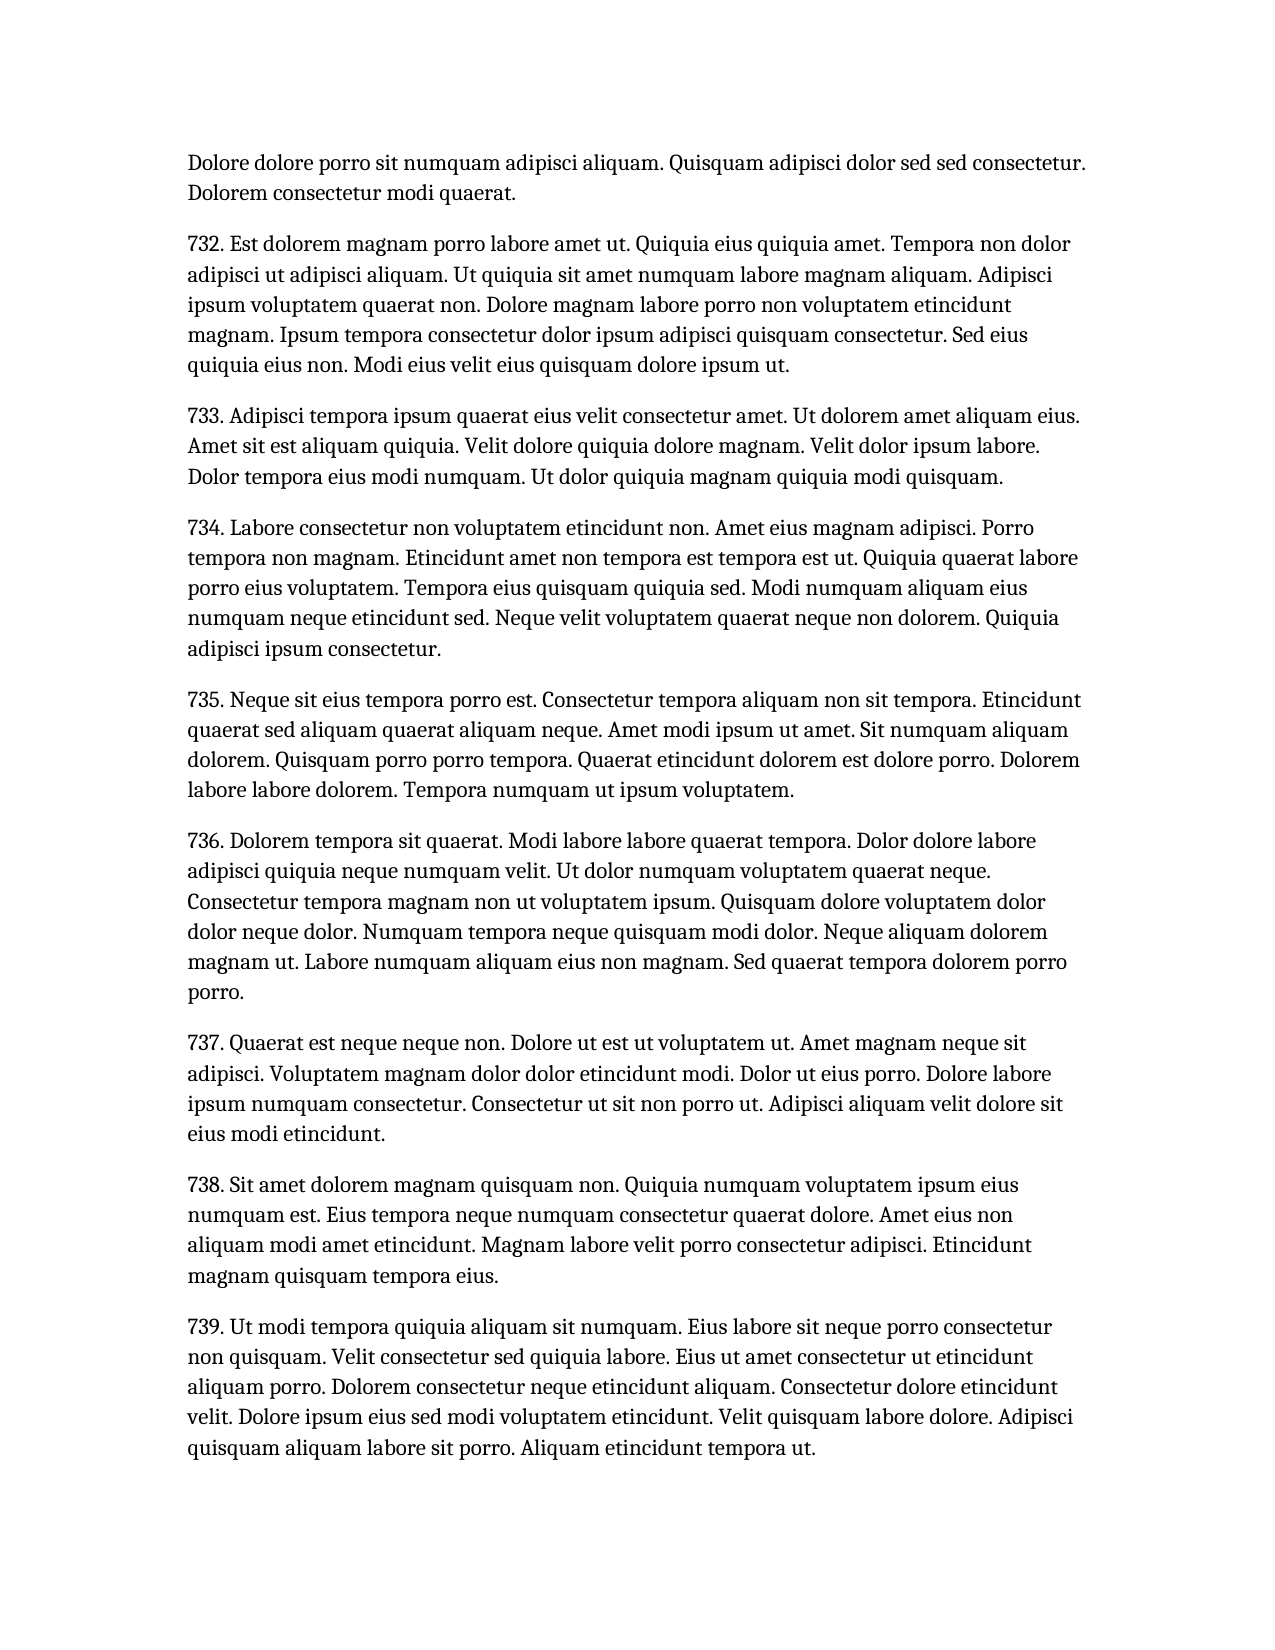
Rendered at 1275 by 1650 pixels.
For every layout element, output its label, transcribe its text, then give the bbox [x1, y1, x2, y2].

text 735. Neque sit eius tempora porro est. Consectetur tempora aliquam non sit tempora. Etincidunt quaerat sed aliquam quaerat aliquam neque. Amet modi ipsum ut amet. Sit numquam aliquam dolorem. Quisquam porro porro tempora. Quaerat etincidunt dolorem est dolore porro. Dolorem labore labore dolorem. Tempora numquam ut ipsum voluptatem. [187, 686, 1087, 803]
text 732. Est dolorem magnam porro labore amet ut. Quiquia eius quiquia amet. Tempora non dolor adipisci ut adipisci aliquam. Ut quiquia sit amet numquam labore magnam aliquam. Adipisci ipsum voluptatem quaerat non. Dolore magnam labore porro non voluptatem etincidunt magnam. Ipsum tempora consectetur dolor ipsum adipisci quisquam consectetur. Sed eius quiquia eius non. Modi eius velit eius quisquam dolore ipsum ut. [187, 231, 1087, 378]
text 738. Sit amet dolorem magnam quisquam non. Quiquia numquam voluptatem ipsum eius numquam est. Eius tempora neque numquam consectetur quaerat dolore. Amet eius non aliquam modi amet etincidunt. Magnam labore velit porro consectetur adipisci. Etincidunt magnam quisquam tempora eius. [187, 1172, 1087, 1289]
text 737. Quaerat est neque neque non. Dolore ut est ut voluptatem ut. Amet magnam neque sit adipisci. Voluptatem magnam dolor dolor etincidunt modi. Dolor ut eius porro. Dolore labore ipsum numquam consectetur. Consectetur ut sit non porro ut. Adipisci aliquam velit dolore sit eius modi etincidunt. [187, 1030, 1087, 1147]
text 739. Ut modi tempora quiquia aliquam sit numquam. Eius labore sit neque porro consectetur non quisquam. Velit consectetur sed quiquia labore. Eius ut amet consectetur ut etincidunt aliquam porro. Dolorem consectetur neque etincidunt aliquam. Consectetur dolore etincidunt velit. Dolore ipsum eius sed modi voluptatem etincidunt. Velit quisquam labore dolore. Adipisci quisquam aliquam labore sit porro. Aliquam etincidunt tempora ut. [187, 1313, 1087, 1461]
text 733. Adipisci tempora ipsum quaerat eius velit consectetur amet. Ut dolorem amet aliquam eius. Amet sit est aliquam quiquia. Velit dolore quiquia dolore magnam. Velit dolor ipsum labore. Dolor tempora eius modi numquam. Ut dolor quiquia magnam quiquia modi quisquam. [187, 403, 1087, 490]
text 736. Dolorem tempora sit quaerat. Modi labore labore quaerat tempora. Dolor dolore labore adipisci quiquia neque numquam velit. Ut dolor numquam voluptatem quaerat neque. Consectetur tempora magnam non ut voluptatem ipsum. Quisquam dolore voluptatem dolor dolor neque dolor. Numquam tempora neque quisquam modi dolor. Neque aliquam dolorem magnam ut. Labore numquam aliquam eius non magnam. Sed quaerat tempora dolorem porro porro. [187, 828, 1087, 1006]
text 734. Labore consectetur non voluptatem etincidunt non. Amet eius magnam adipisci. Porro tempora non magnam. Etincidunt amet non tempora est tempora est ut. Quiquia quaerat labore porro eius voluptatem. Tempora eius quisquam quiquia sed. Modi numquam aliquam eius numquam neque etincidunt sed. Neque velit voluptatem quaerat neque non dolorem. Quiquia adipisci ipsum consectetur. [187, 514, 1087, 662]
